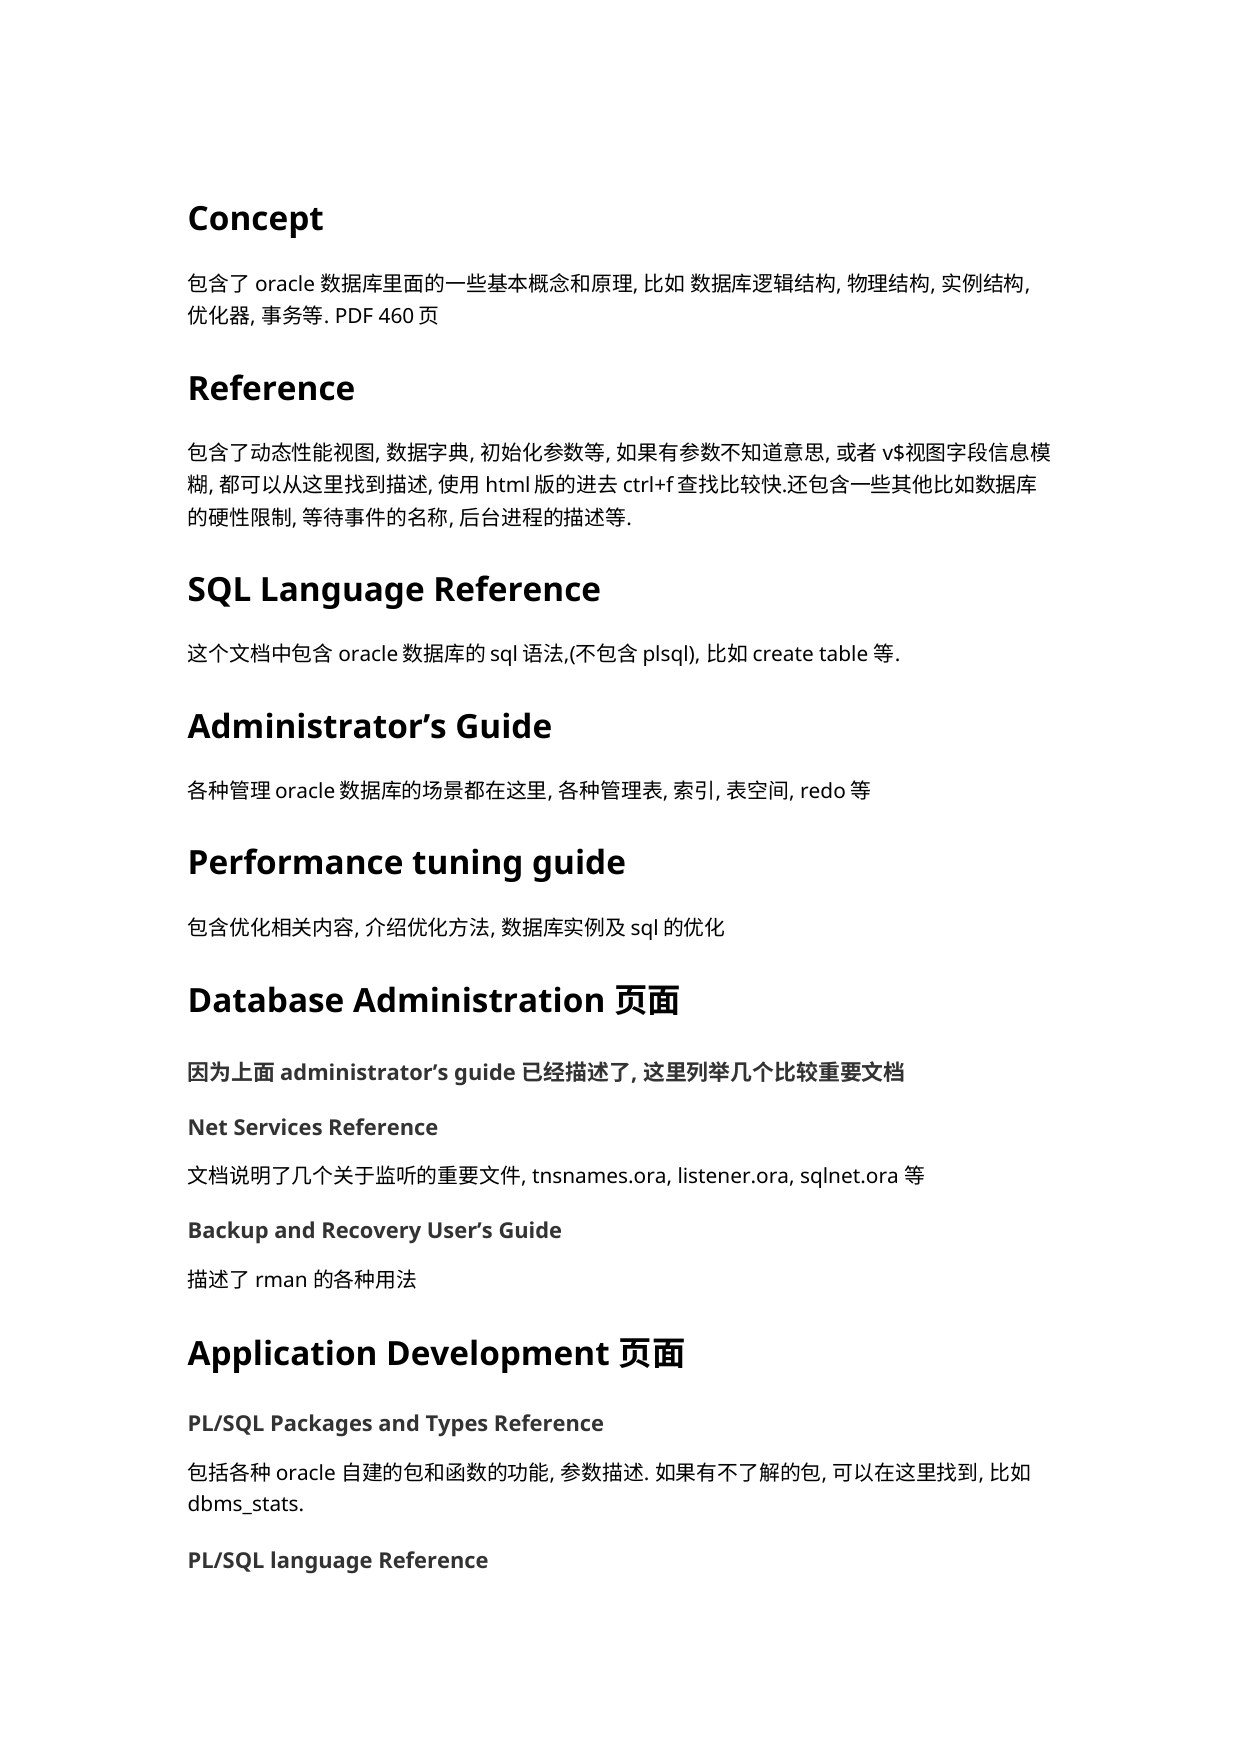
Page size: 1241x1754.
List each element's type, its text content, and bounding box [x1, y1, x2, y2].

text 因为上面 administrator’s guide 已经描述了, 这里列举几个比较重要文档 [187, 1054, 1053, 1087]
text PL/SQL language Reference [187, 1543, 1053, 1576]
text 包含了 oracle 数据库里面的一些基本概念和原理, 比如 数据库逻辑结构, 物理结构, 实例结构, 优化器, 事务等. PDF 460页 [187, 266, 1053, 331]
text Database Administration 页面 [187, 966, 1053, 1031]
text PL/SQL Packages and Types Reference [187, 1407, 1053, 1439]
text SQL Language Reference [187, 556, 1053, 621]
text Administrator’s Guide [187, 693, 1053, 758]
text 包含优化相关内容, 介绍优化方法, 数据库实例及sql的优化 [187, 910, 1053, 942]
text 包括各种 oracle 自建的包和函数的功能, 参数描述. 如果有不了解的包, 可以在这里找到, 比如 dbms_stats. [187, 1455, 1053, 1520]
text Concept [187, 185, 1053, 250]
text Reference [187, 354, 1053, 419]
text 这个文档中包含 oracle数据库的sql语法,(不包含plsql), 比如 create table 等. [187, 637, 1053, 669]
text Net Services Reference [187, 1110, 1053, 1143]
text Backup and Recovery User’s Guide [187, 1214, 1053, 1247]
text 文档说明了几个关于监听的重要文件, tnsnames.ora, listener.ora, sqlnet.ora 等 [187, 1158, 1053, 1191]
text Application Development 页面 [187, 1318, 1053, 1383]
text Performance tuning guide [187, 829, 1053, 894]
text 描述了 rman 的各种用法 [187, 1262, 1053, 1295]
text 包含了动态性能视图, 数据字典, 初始化参数等, 如果有参数不知道意思, 或者 v$视图字段信息模糊, 都可以从这里找到描述, 使用 html版的进去 ctrl+f查找比较快.还包含一些其他比如数据库的硬性限制, 等待事件的名称, 后台进程的描述等. [187, 435, 1053, 533]
text 各种管理oracle数据库的场景都在这里, 各种管理表, 索引, 表空间, redo等 [187, 773, 1053, 806]
